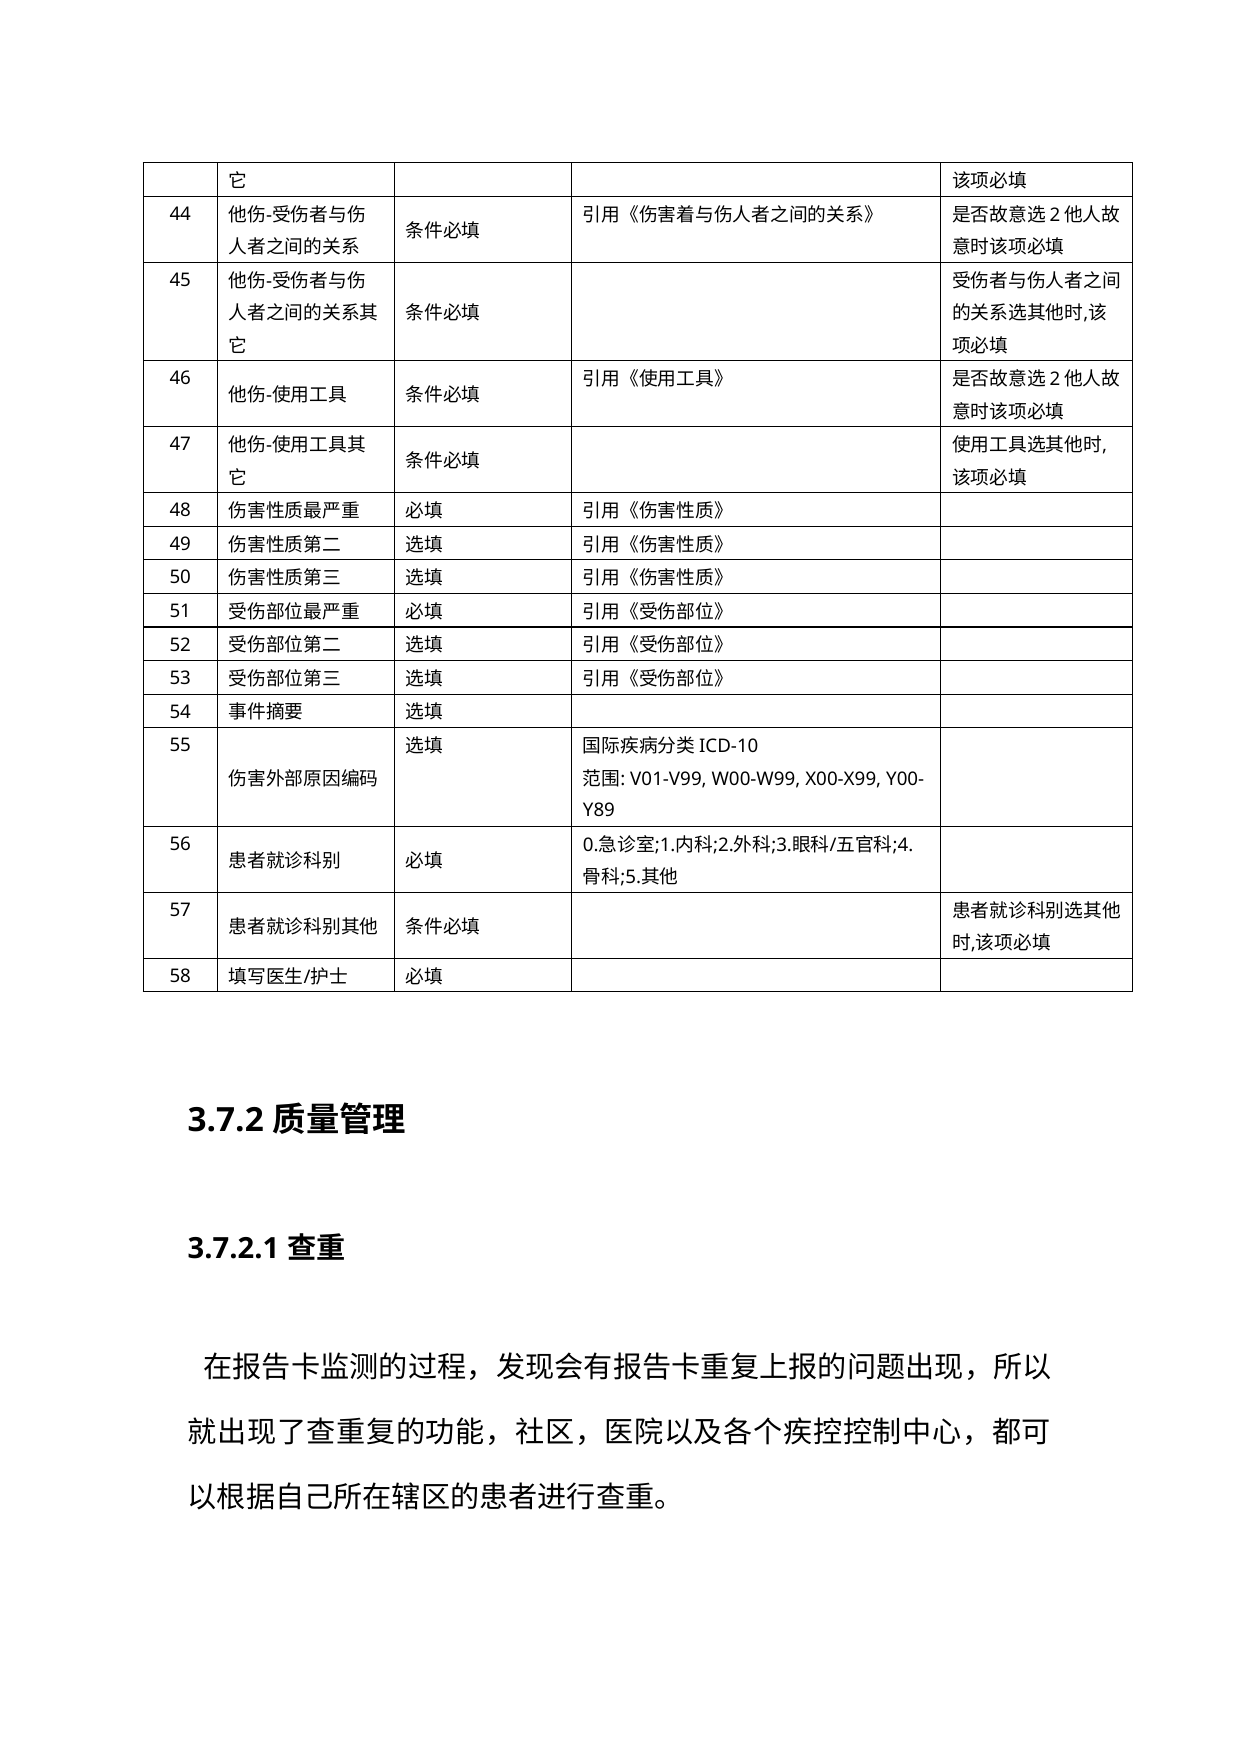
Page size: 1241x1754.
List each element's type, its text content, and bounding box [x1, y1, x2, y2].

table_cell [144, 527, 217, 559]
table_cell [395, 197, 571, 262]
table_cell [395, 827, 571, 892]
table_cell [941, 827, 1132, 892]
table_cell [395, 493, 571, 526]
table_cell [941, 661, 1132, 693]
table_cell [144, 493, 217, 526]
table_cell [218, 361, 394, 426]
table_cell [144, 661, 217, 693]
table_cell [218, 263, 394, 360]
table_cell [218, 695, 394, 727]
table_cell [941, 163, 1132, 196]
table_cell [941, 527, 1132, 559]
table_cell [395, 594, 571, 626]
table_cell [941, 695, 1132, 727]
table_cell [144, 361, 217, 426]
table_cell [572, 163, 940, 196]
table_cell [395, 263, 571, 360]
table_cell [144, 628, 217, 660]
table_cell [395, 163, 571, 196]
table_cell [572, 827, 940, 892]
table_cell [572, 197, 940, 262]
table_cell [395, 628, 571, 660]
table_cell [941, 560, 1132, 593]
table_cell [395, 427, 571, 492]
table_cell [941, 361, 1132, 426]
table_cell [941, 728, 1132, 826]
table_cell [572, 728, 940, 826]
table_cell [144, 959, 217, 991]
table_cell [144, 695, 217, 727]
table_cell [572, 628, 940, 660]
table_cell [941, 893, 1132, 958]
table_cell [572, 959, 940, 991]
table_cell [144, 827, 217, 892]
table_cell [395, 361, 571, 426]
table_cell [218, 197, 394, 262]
subtitle 3.7.2 质量管理 [187, 1084, 1053, 1149]
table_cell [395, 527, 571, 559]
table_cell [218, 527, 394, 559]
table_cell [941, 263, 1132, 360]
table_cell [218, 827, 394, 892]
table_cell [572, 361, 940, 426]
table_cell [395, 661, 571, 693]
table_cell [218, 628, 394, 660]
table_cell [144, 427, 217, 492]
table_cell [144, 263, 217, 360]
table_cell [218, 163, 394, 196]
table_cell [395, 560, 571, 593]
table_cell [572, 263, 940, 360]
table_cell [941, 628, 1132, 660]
subtitle 3.7.2.1 查重 [187, 1214, 1053, 1279]
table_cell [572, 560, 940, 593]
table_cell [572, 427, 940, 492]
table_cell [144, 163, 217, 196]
text 在报告卡监测的过程，发现会有报告卡重复上报的问题出现，所以就出现了查重复的功能，社区，医院以及各个疾控控制中心，都可以根据自己所在辖区的患者进行查重。 [187, 1333, 1053, 1528]
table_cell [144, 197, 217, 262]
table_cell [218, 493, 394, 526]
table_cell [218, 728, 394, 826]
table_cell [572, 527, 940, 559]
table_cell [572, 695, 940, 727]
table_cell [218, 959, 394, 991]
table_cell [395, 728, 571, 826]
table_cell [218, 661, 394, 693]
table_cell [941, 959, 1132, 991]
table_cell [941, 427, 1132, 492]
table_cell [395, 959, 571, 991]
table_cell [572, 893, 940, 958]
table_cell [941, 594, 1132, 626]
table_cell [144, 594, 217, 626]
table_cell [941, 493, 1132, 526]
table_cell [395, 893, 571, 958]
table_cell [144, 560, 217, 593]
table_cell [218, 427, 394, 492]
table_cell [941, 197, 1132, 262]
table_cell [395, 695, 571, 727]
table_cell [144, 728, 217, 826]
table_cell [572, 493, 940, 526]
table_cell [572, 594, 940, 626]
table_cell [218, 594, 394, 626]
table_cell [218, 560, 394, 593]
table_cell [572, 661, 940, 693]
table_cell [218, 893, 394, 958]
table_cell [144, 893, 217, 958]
